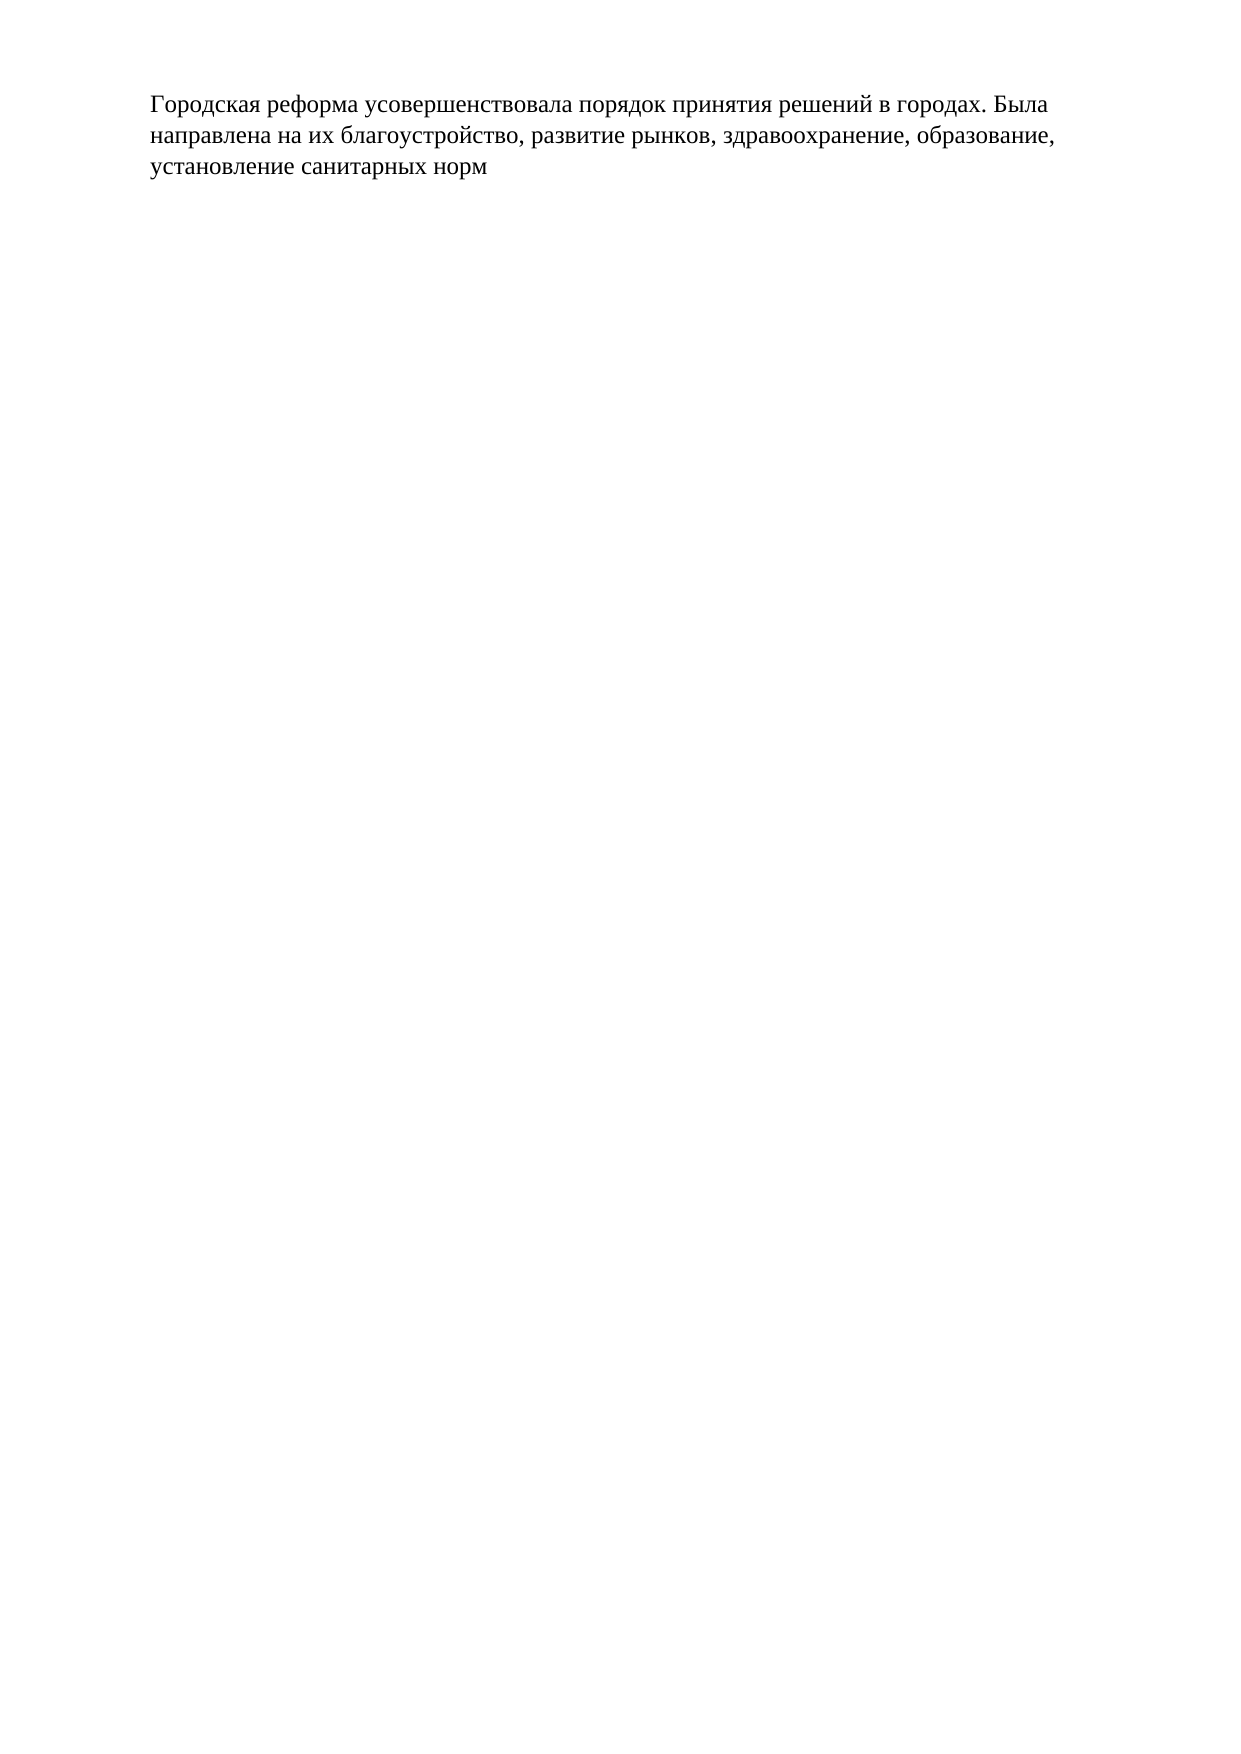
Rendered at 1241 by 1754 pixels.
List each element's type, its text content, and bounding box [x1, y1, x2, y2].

text Городская реформа усовершенствовала порядок принятия решений в городах. Была направлена на их благоустройство, развитие рынков, здравоохранение, образование, установление санитарных норм [150, 89, 1090, 179]
